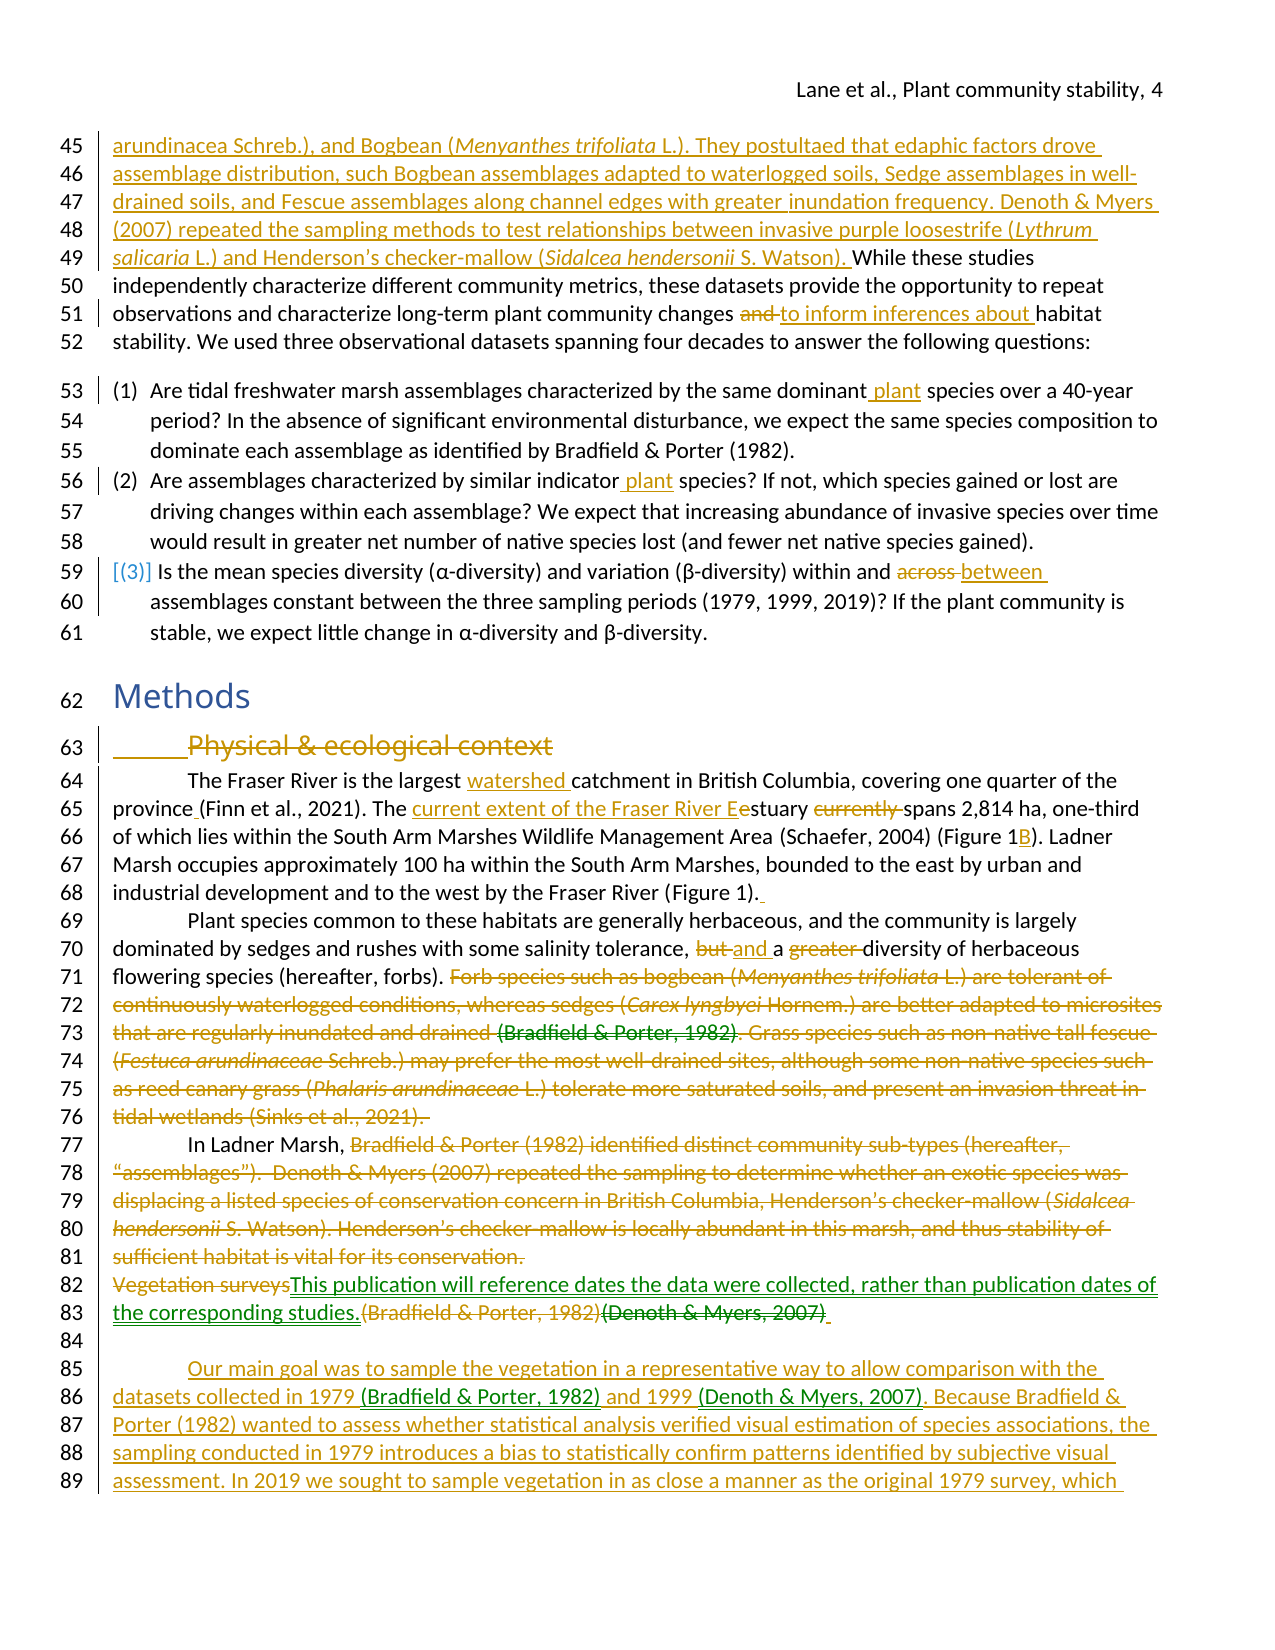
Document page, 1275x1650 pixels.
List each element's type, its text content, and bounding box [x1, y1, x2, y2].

subtitle Methods [112, 673, 1162, 718]
text Plant species common to these habitats are generally herbaceous, and the community is largely dominated by sedges and rushes with some salinity tolerance, a diversity of herbaceous flowering species (hereafter, forbs). [112, 906, 1162, 1005]
list Is the mean species diversity (α-diversity) and variation (β-diversity) within and assemblages constant between the three sampling periods (1979, 1999, 2019)? If the plant community is stable, we expect little change in α-diversity and β-diversity. [112, 557, 1162, 646]
list Are tidal freshwater marsh assemblages characterized by the same dominant species over a 40-year period? In the absence of significant environmental disturbance, we expect the same species composition to dominate each assemblage as identified by Bradfield & Porter (1982). [112, 376, 1162, 464]
list Are assemblages characterized by similar indicator species? If not, which species gained or lost are driving changes within each assemblage? We expect that increasing abundance of invasive species over time would result in greater net number of native species lost (and fewer net native species gained). [112, 467, 1162, 555]
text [112, 131, 1162, 355]
text The Fraser River is the largest catchment in British Columbia, covering one quarter of the province(Finn et al., 2021). The stuary spans 2,814 ha, one-third of which lies within the South Arm Marshes Wildlife Management Area (Schaefer, 2004) (Figure 1). Ladner Marsh occupies approximately 100 ha within the South Arm Marshes, bounded to the east by urban and industrial development and to the west by the Fraser River (Figure 1). [112, 766, 1162, 906]
text Plant species common to these habitats are generally herbaceous, and the community is largely dominated by sedges and rushes with some salinity tolerance, a diversity of herbaceous flowering species (hereafter, forbs). [112, 1006, 1162, 1130]
